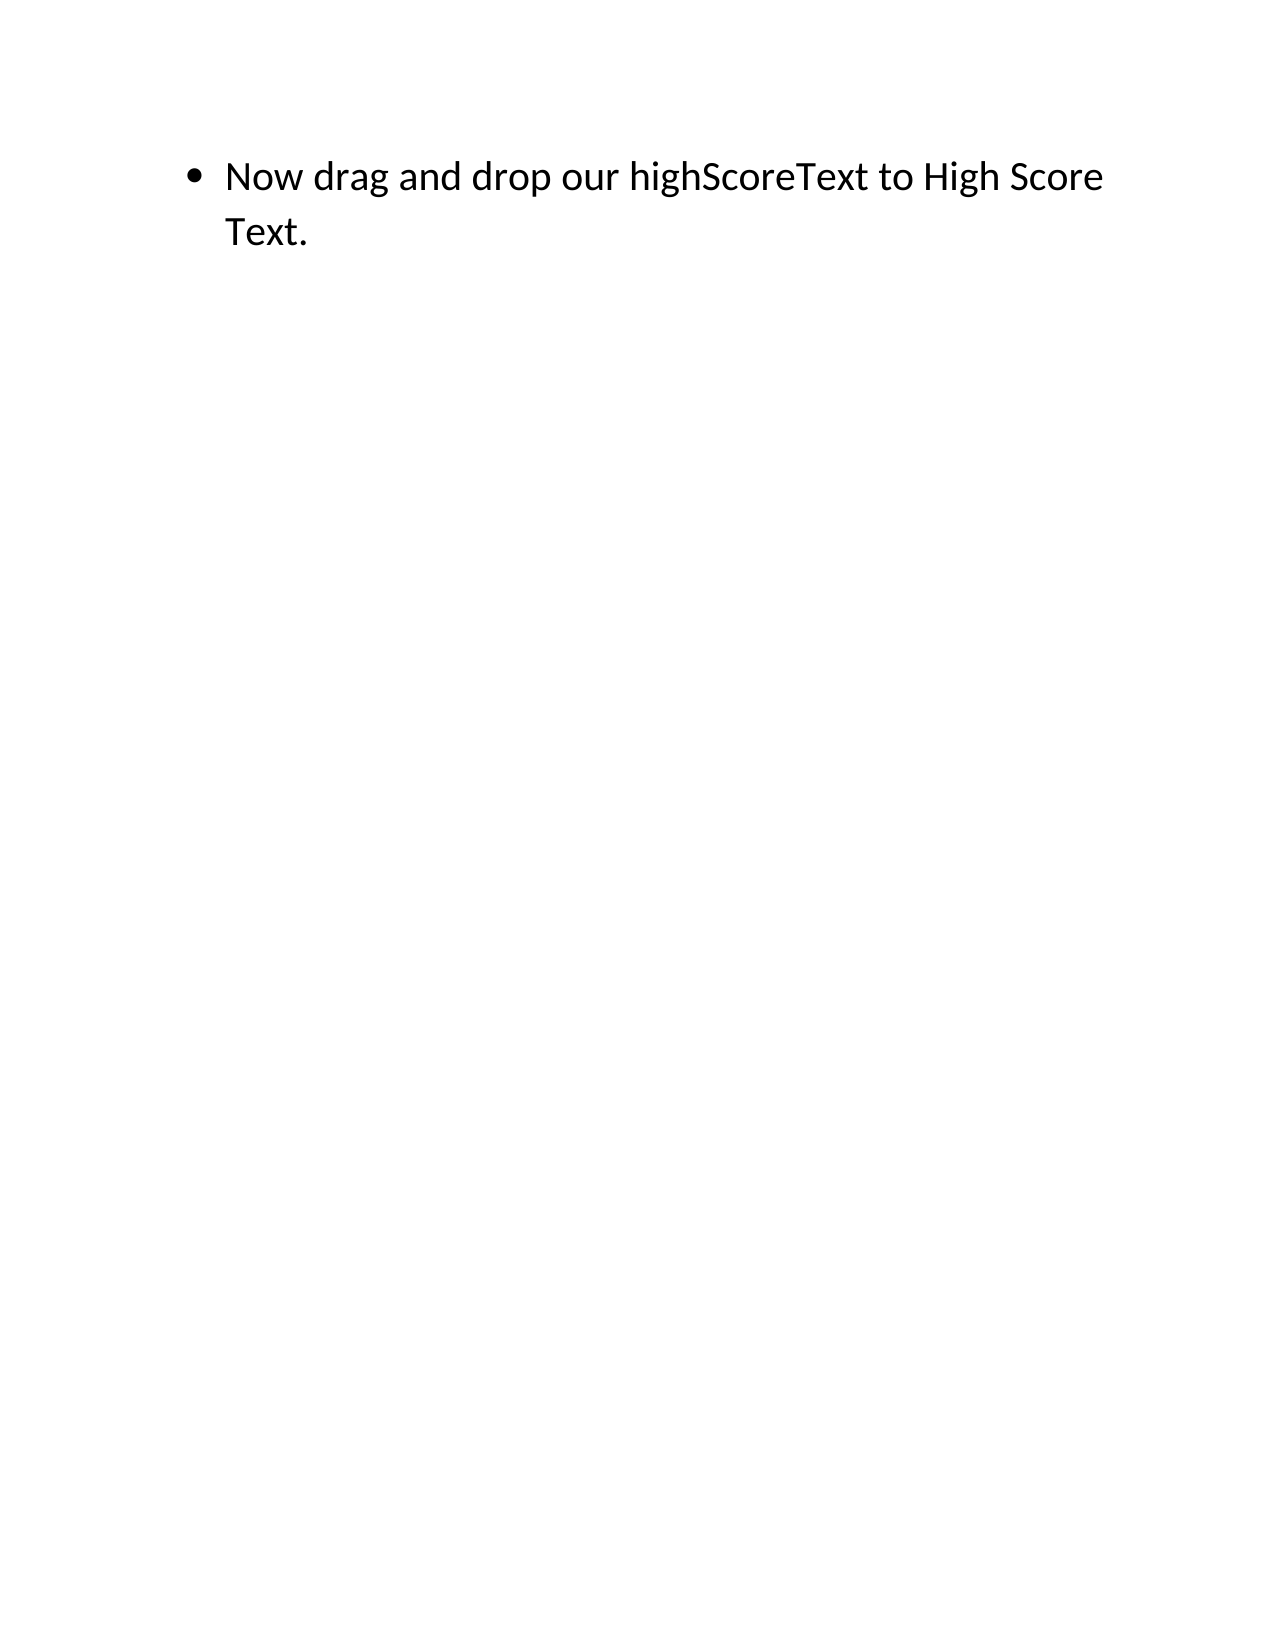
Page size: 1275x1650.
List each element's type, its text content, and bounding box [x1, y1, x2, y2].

list Now drag and drop our highScoreText to High Score Text. [187, 150, 1125, 256]
